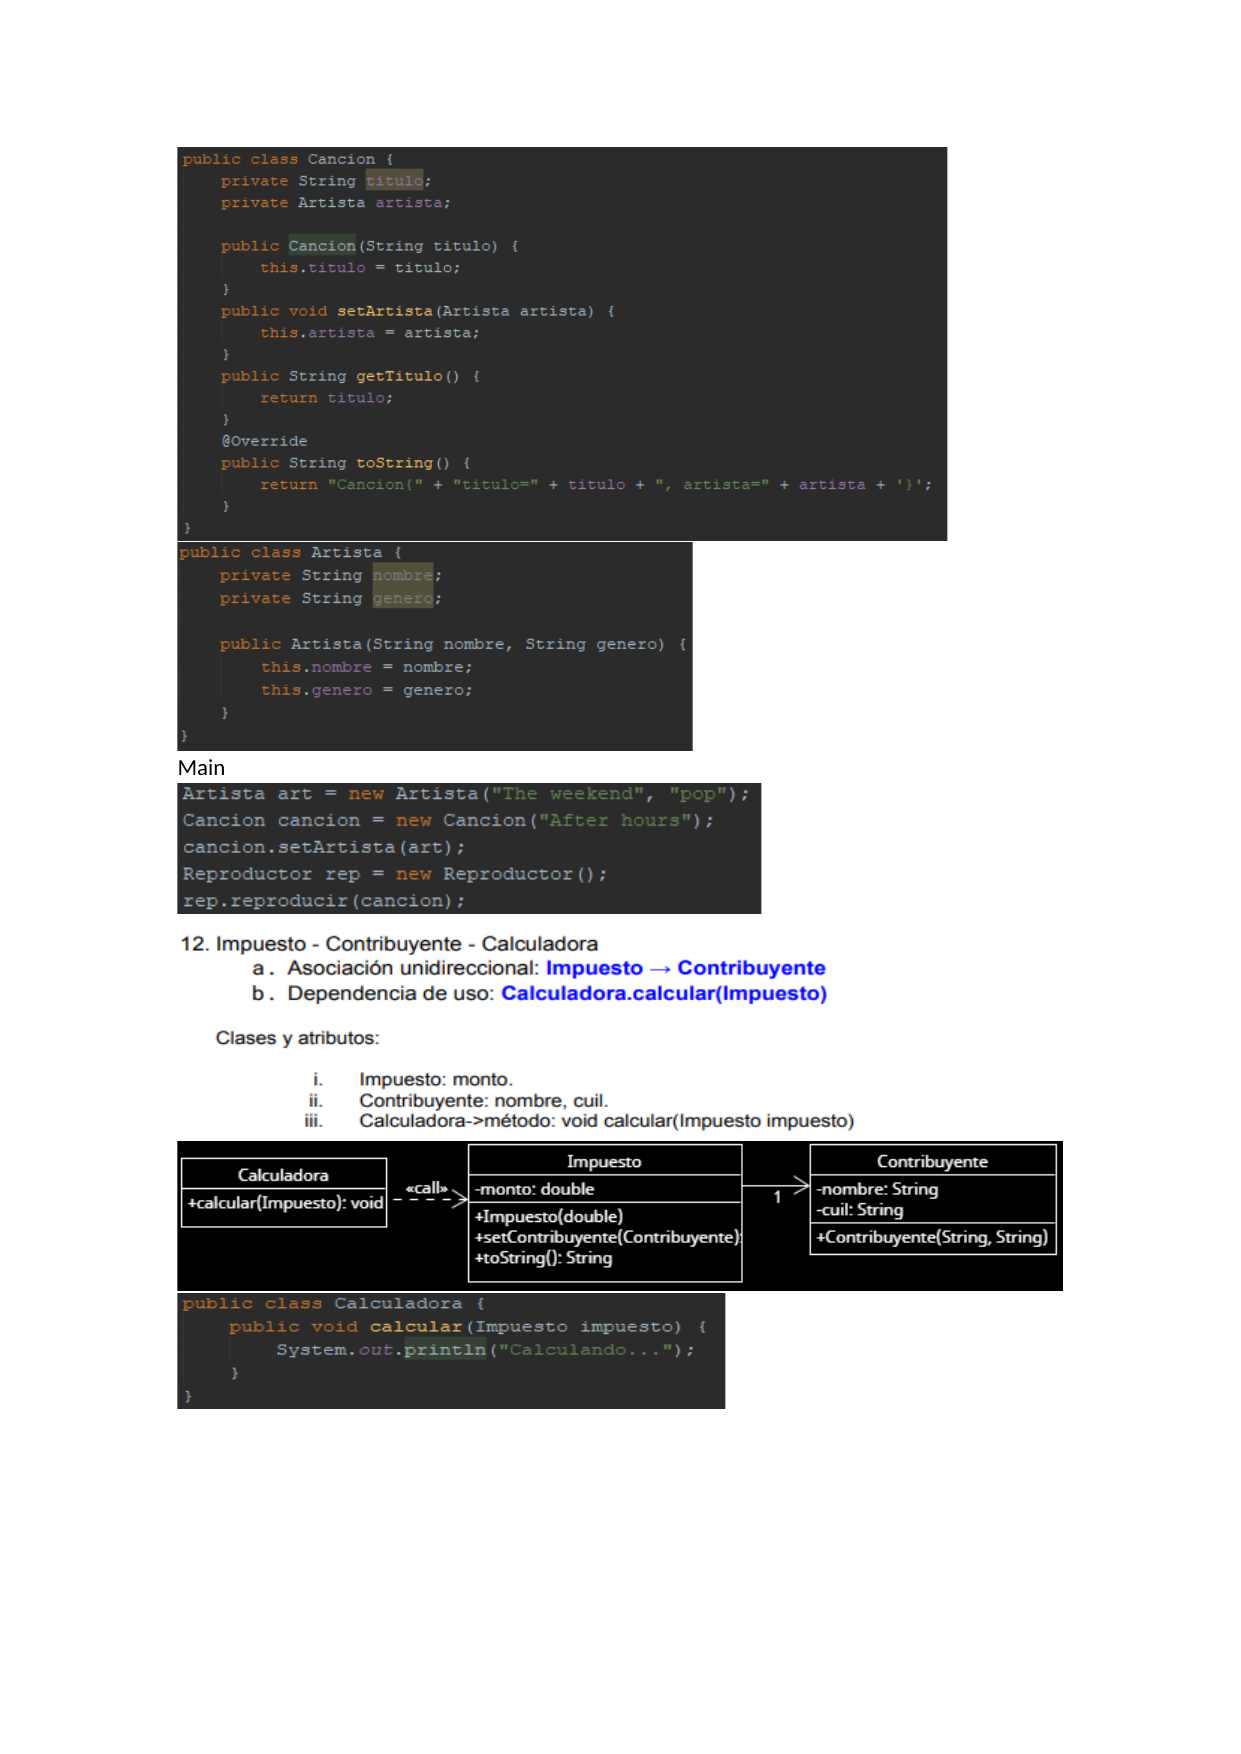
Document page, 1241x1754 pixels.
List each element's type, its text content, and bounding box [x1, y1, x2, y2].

picture [177, 1293, 726, 1409]
picture [177, 783, 762, 914]
picture [177, 542, 693, 751]
picture [177, 147, 948, 541]
picture [177, 932, 864, 1139]
picture [177, 1141, 1063, 1291]
